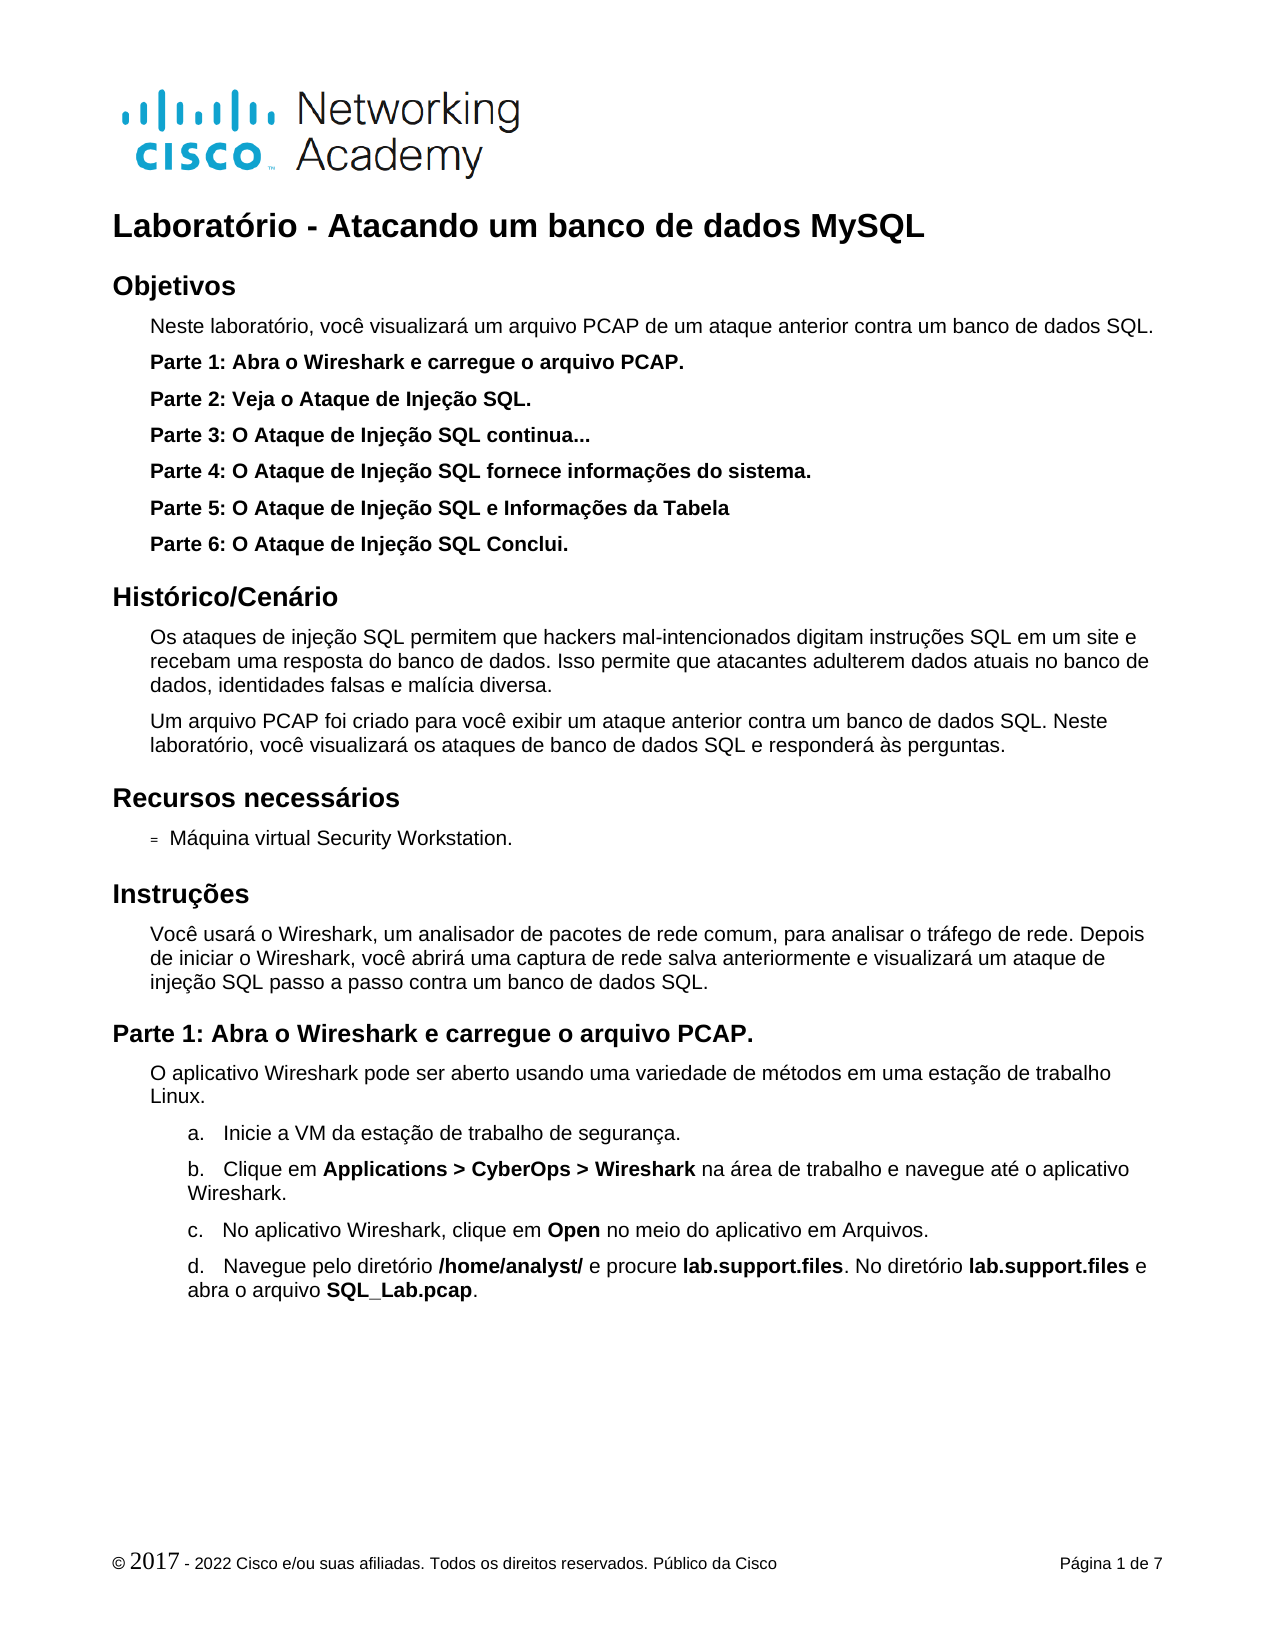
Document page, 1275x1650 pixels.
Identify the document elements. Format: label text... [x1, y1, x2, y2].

subtitle Histórico/Cenário [112, 581, 1162, 612]
text Parte 2: Veja o Ataque de Injeção SQL. [150, 386, 1162, 410]
text c. No aplicativo Wireshark, clique em Open no meio do aplicativo em Arquivos. [187, 1218, 1162, 1242]
text Você usará o Wireshark, um analisador de pacotes de rede comum, para analisar o tráfego de rede. Depois de iniciar o Wireshark, você abrirá uma captura de rede salva anteriormente e visualizará um ataque de injeção SQL passo a passo contra um banco de dados SQL. [150, 922, 1162, 994]
text Parte 5: O Ataque de Injeção SQL e Informações da Tabela [150, 496, 1162, 520]
text O aplicativo Wireshark pode ser aberto usando uma variedade de métodos em uma estação de trabalho Linux. [150, 1060, 1162, 1108]
title Laboratório - Atacando um banco de dados MySQL [112, 206, 1162, 245]
text Parte 6: O Ataque de Injeção SQL Conclui. [150, 532, 1162, 556]
picture [112, 75, 538, 207]
text Um arquivo PCAP foi criado para você exibir um ataque anterior contra um banco de dados SQL. Neste laboratório, você visualizará os ataques de banco de dados SQL e responderá às perguntas. [150, 709, 1162, 757]
subtitle Objetivos [112, 270, 1162, 301]
text Parte 3: O Ataque de Injeção SQL continua... [150, 423, 1162, 447]
text Neste laboratório, você visualizará um arquivo PCAP de um ataque anterior contra um banco de dados SQL. [150, 313, 1162, 337]
subtitle Recursos necessários [112, 782, 1162, 813]
text = Máquina virtual Security Workstation. [150, 826, 1162, 850]
text d. Navegue pelo diretório /home/analyst/ e procure lab.support.files. No diretório lab.support.files e abra o arquivo SQL_Lab.pcap. [187, 1254, 1162, 1302]
text Os ataques de injeção SQL permitem que hackers mal-intencionados digitam instruções SQL em um site e recebam uma resposta do banco de dados. Isso permite que atacantes adulterem dados atuais no banco de dados, identidades falsas e malícia diversa. [150, 625, 1162, 697]
text Parte 4: O Ataque de Injeção SQL fornece informações do sistema. [150, 459, 1162, 483]
text b. Clique em Applications > CyberOps > Wireshark na área de trabalho e navegue até o aplicativo Wireshark. [187, 1157, 1162, 1205]
text a. Inicie a VM da estação de trabalho de segurança. [187, 1121, 1162, 1145]
text Parte 1: Abra o Wireshark e carregue o arquivo PCAP. [150, 350, 1162, 374]
subtitle Parte 1: Abra o Wireshark e carregue o arquivo PCAP. [112, 1019, 1162, 1048]
subtitle Instruções [112, 878, 1162, 910]
